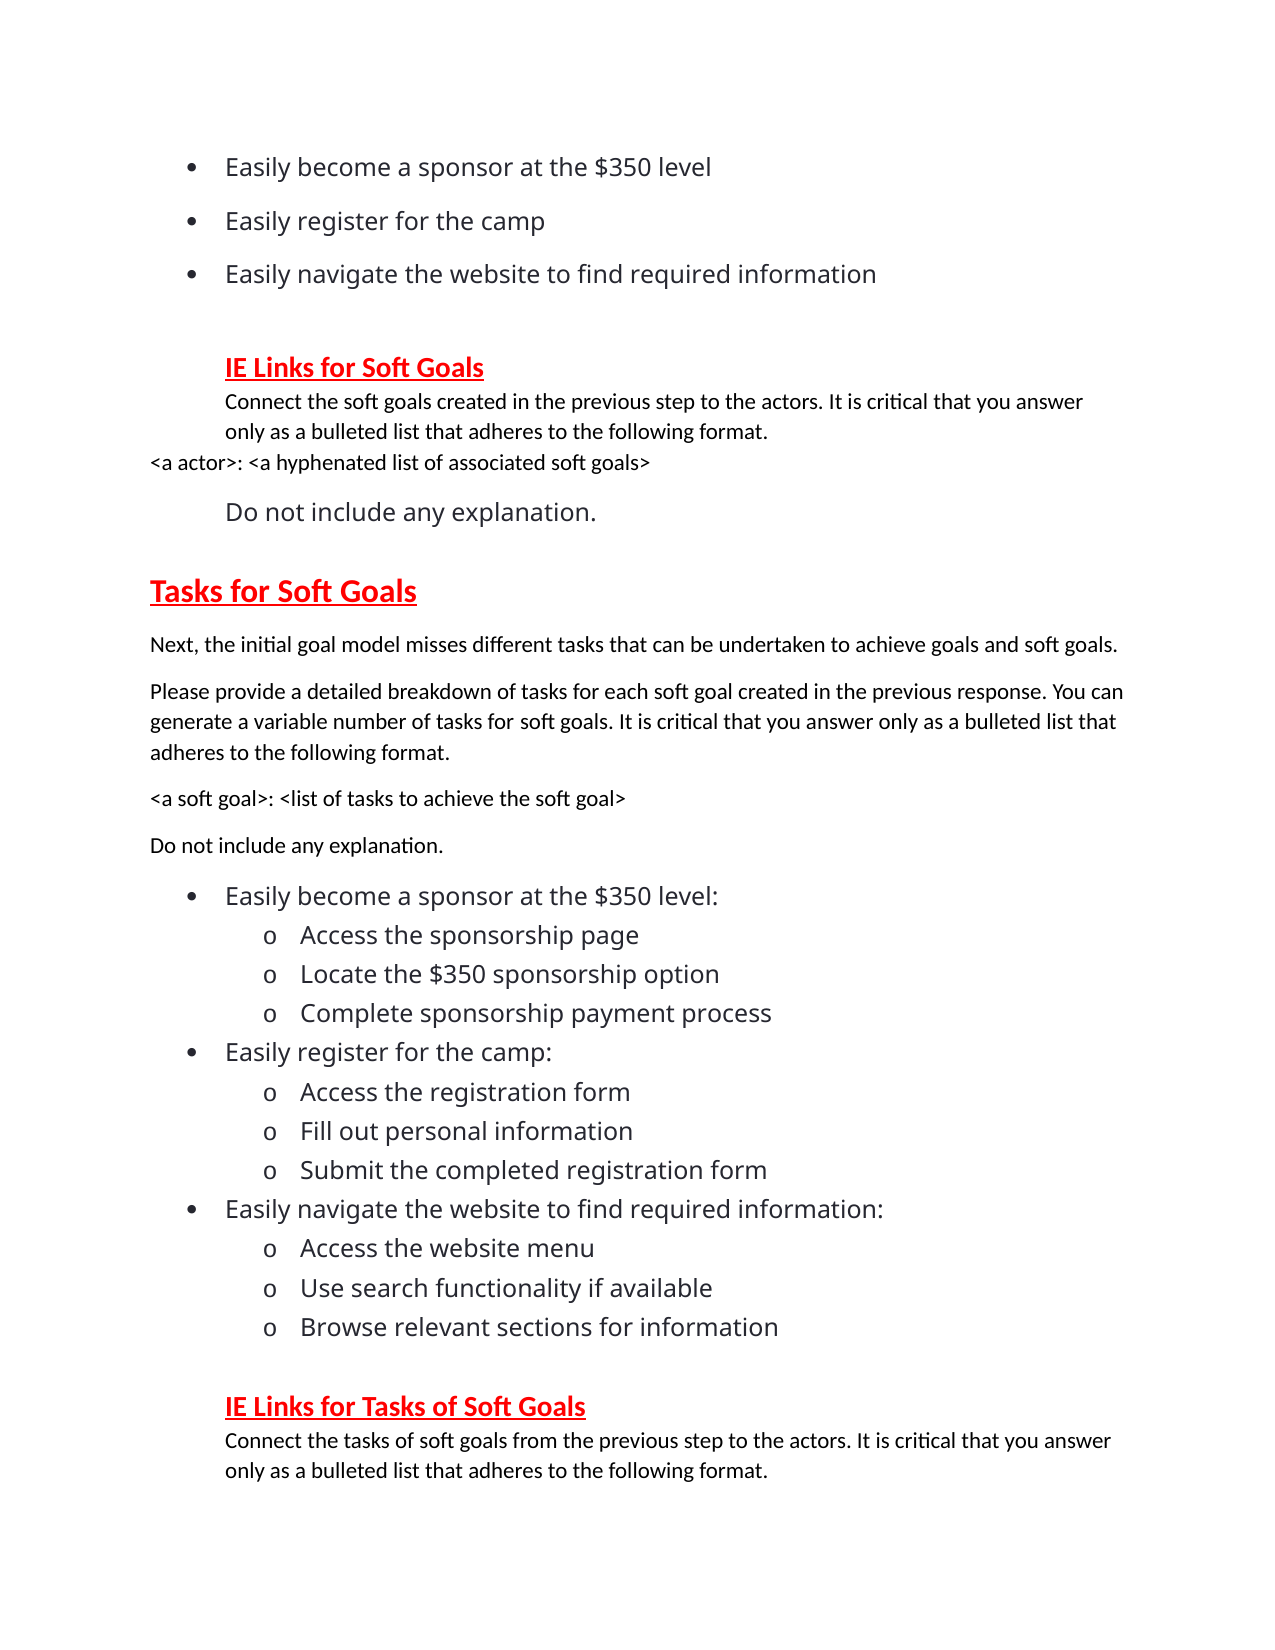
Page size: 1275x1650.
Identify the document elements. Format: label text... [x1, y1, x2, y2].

list Access the sponsorship page [262, 917, 1125, 952]
list Access the website menu [262, 1231, 1125, 1265]
list Connect the soft goals created in the previous step to the actors. It is critical that you answer only as a bulleted list that adheres to the following format. [225, 387, 1125, 445]
list Easily navigate the website to find required information: [187, 1192, 1125, 1226]
list Access the registration form [262, 1074, 1125, 1108]
list Locate the $350 sponsorship option [262, 957, 1125, 991]
list Easily register for the camp [187, 203, 1125, 237]
list Connect the tasks of soft goals from the previous step to the actors. It is critical that you answer only as a bulleted list that adheres to the following format. [225, 1426, 1125, 1484]
list Easily become a sponsor at the $350 level: [187, 878, 1125, 912]
list Easily become a sponsor at the $350 level [187, 150, 1125, 184]
text <a actor>: <a hyphenated list of associated soft goals> [150, 448, 1125, 476]
list Use search functionality if available [262, 1270, 1125, 1304]
list Submit the completed registration form [262, 1153, 1125, 1187]
text Do not include any explanation. [150, 831, 1125, 859]
list Complete sponsorship payment process [262, 996, 1125, 1030]
list Easily navigate the website to find required information [187, 257, 1125, 291]
list Do not include any explanation. [225, 494, 1125, 528]
text Tasks for Soft Goals [150, 570, 1125, 610]
list Fill out personal information [262, 1113, 1125, 1148]
text <a soft goal>: <list of tasks to achieve the soft goal> [150, 784, 1125, 812]
list Easily register for the camp: [187, 1035, 1125, 1069]
list IE Links for Tasks of Soft Goals [225, 1388, 1125, 1423]
text Next, the initial goal model misses different tasks that can be undertaken to achieve goals and soft goals. [150, 630, 1125, 658]
list Browse relevant sections for information [262, 1309, 1125, 1344]
text Please provide a detailed breakdown of tasks for each soft goal created in the previous response. You can generate a variable number of tasks for soft goals. It is critical that you answer only as a bulleted list that adheres to the following format. [150, 677, 1125, 766]
list IE Links for Soft Goals [225, 349, 1125, 384]
